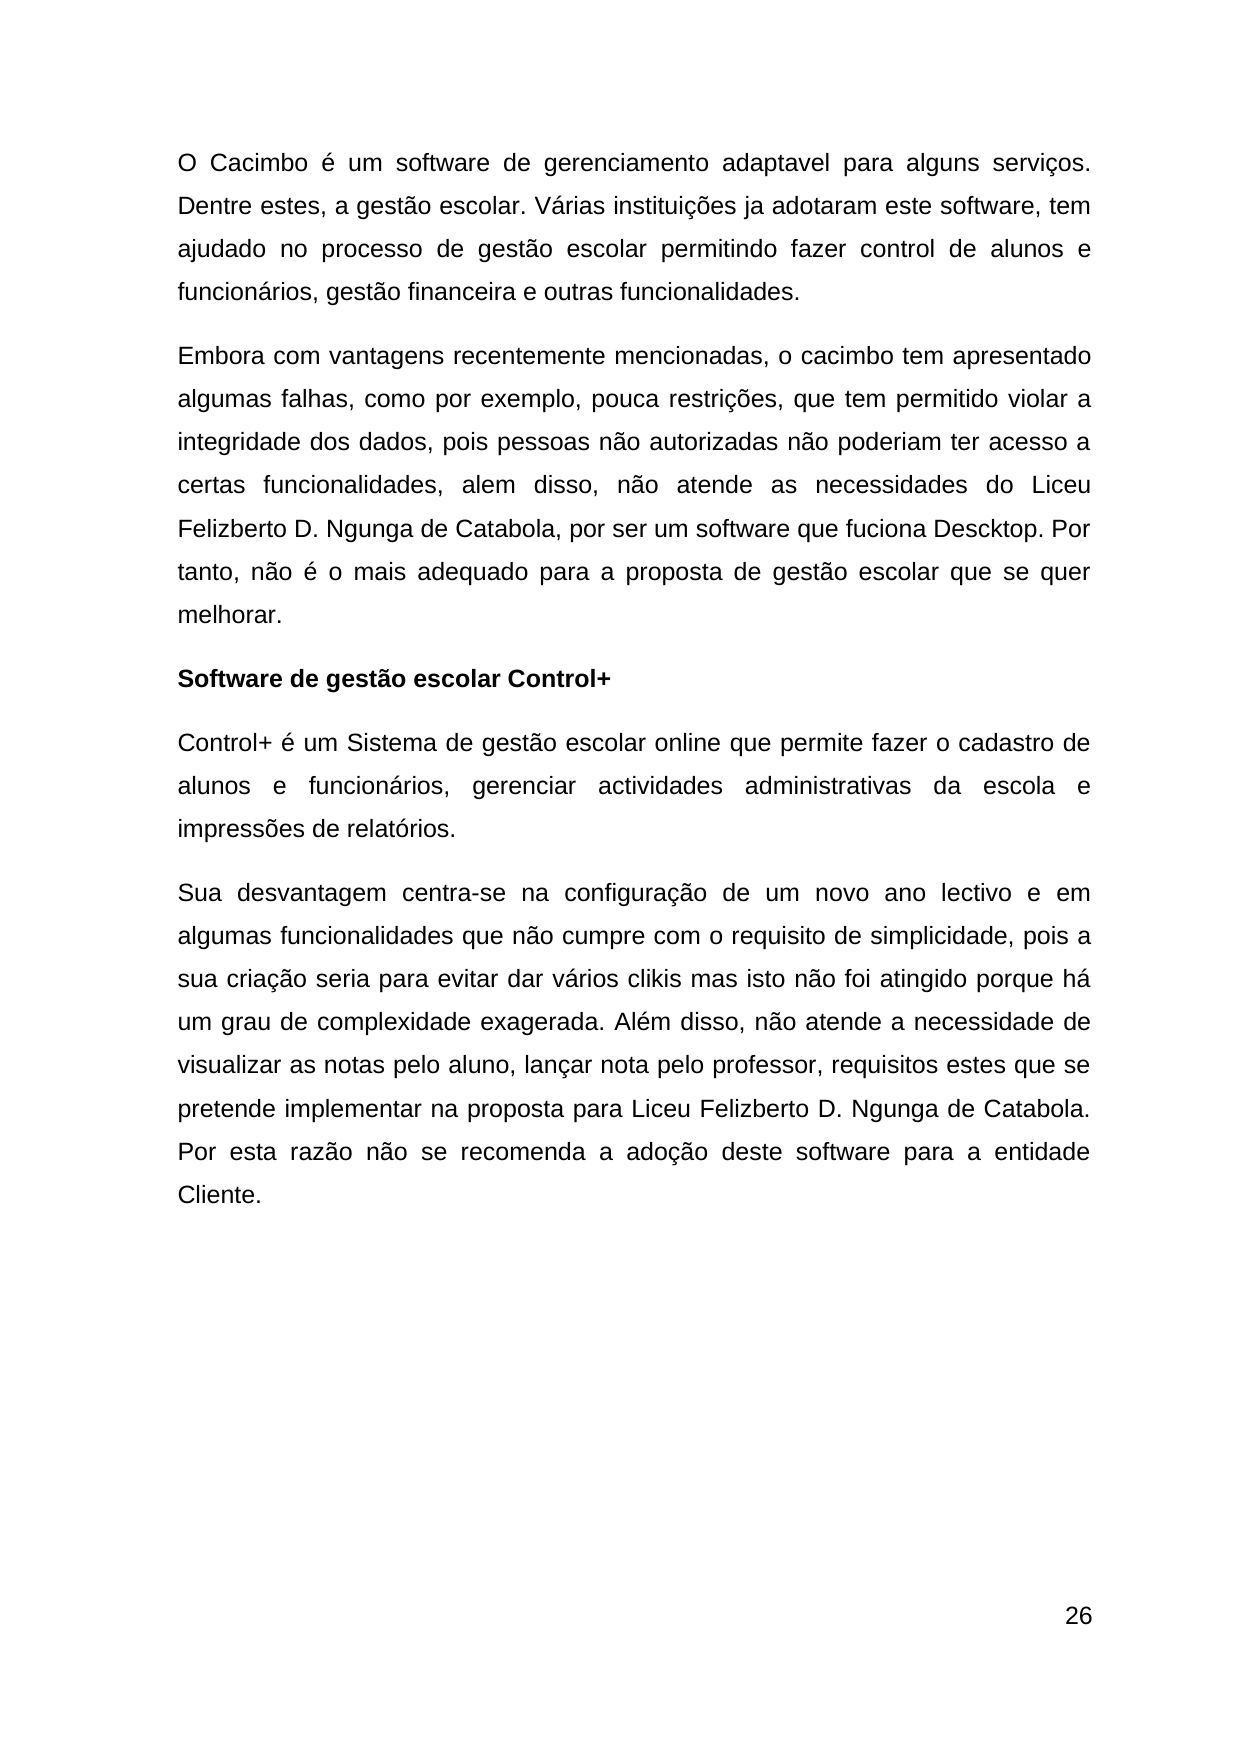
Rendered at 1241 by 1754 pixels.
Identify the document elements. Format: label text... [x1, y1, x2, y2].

text Sua desvantagem centra-se na configuração de um novo ano lectivo e em algumas funcionalidades que não cumpre com o requisito de simplicidade, pois a sua criação seria para evitar dar vários clikis mas isto não foi atingido porque há um grau de complexidade exagerada. Além disso, não atende a necessidade de visualizar as notas pelo aluno, lançar nota pelo professor, requisitos estes que se pretende implementar na proposta para Liceu Felizberto D. Ngunga de Catabola. Por esta razão não se recomenda a adoção deste software para a entidade Cliente. [177, 878, 1092, 1208]
text Software de gestão escolar Control+ [177, 664, 1092, 692]
text O Cacimbo é um software de gerenciamento adaptavel para alguns serviços. Dentre estes, a gestão escolar. Várias instituições ja adotaram este software, tem ajudado no processo de gestão escolar permitindo fazer control de alunos e funcionários, gestão financeira e outras funcionalidades. [177, 148, 1092, 306]
text Control+ é um Sistema de gestão escolar online que permite fazer o cadastro de alunos e funcionários, gerenciar actividades administrativas da escola e impressões de relatórios. [177, 728, 1092, 843]
text Embora com vantagens recentemente mencionadas, o cacimbo tem apresentado algumas falhas, como por exemplo, pouca restrições, que tem permitido violar a integridade dos dados, pois pessoas não autorizadas não poderiam ter acesso a certas funcionalidades, alem disso, não atende as necessidades do Liceu Felizberto D. Ngunga de Catabola, por ser um software que fuciona Descktop. Por tanto, não é o mais adequado para a proposta de gestão escolar que se quer melhorar. [177, 341, 1092, 628]
